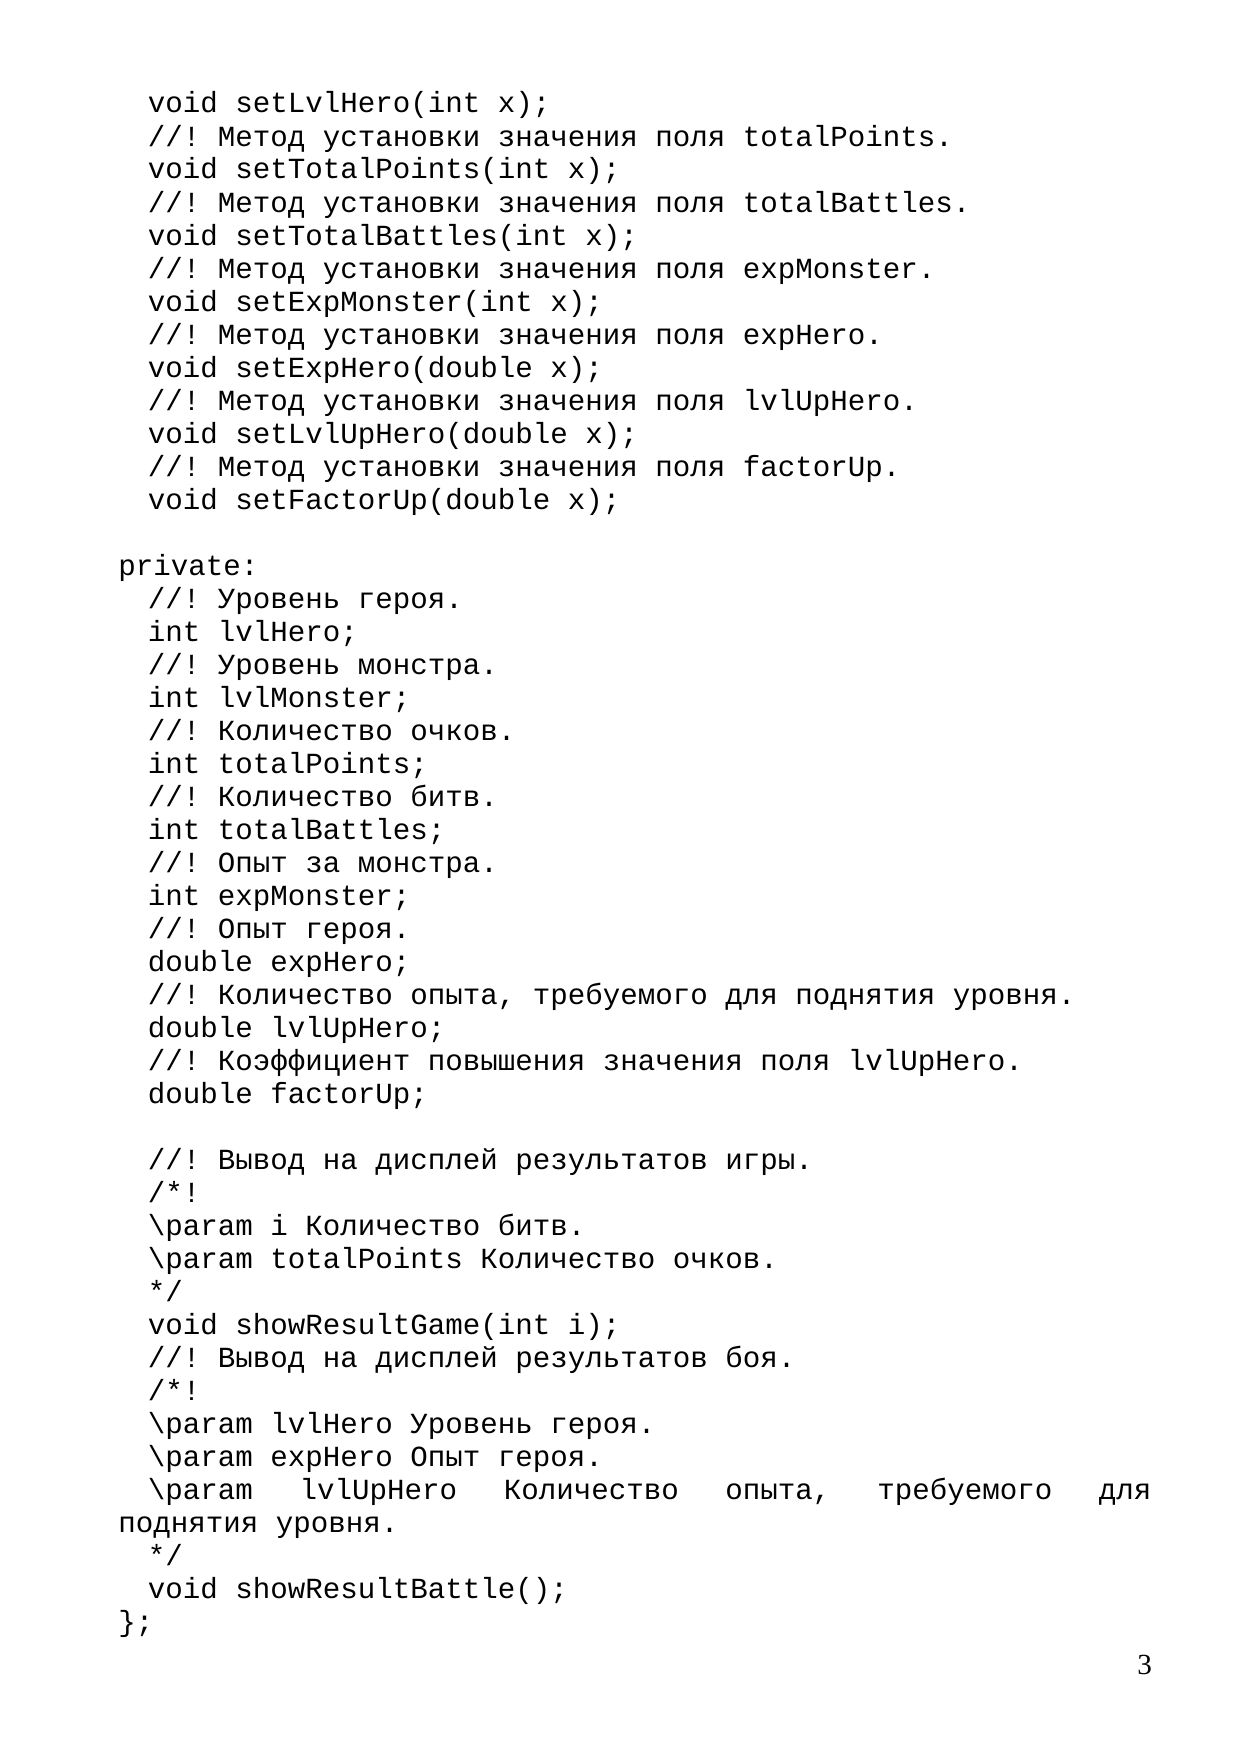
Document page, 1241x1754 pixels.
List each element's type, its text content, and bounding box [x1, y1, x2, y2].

text //! Количество очков. [118, 716, 1152, 749]
text \param lvlUpHero Количество опыта, требуемого для поднятия уровня. [118, 1476, 1152, 1542]
text //! Метод установки значения поля factorUp. [118, 452, 1152, 485]
text int totalBattles; [118, 815, 1152, 848]
text double factorUp; [118, 1079, 1152, 1112]
text double expHero; [118, 947, 1152, 980]
text /*! [118, 1178, 1152, 1211]
text //! Опыт за монстра. [118, 848, 1152, 881]
text \param i Количество битв. [118, 1211, 1152, 1244]
text int totalPoints; [118, 749, 1152, 782]
text int lvlMonster; [118, 683, 1152, 716]
text //! Метод установки значения поля totalBattles. [118, 188, 1152, 221]
text \param expHero Опыт героя. [118, 1442, 1152, 1476]
text \param lvlHero Уровень героя. [118, 1409, 1152, 1442]
text //! Количество опыта, требуемого для поднятия уровня. [118, 980, 1152, 1013]
text //! Метод установки значения поля expMonster. [118, 254, 1152, 287]
text void showResultBattle(); [118, 1574, 1152, 1608]
text void setExpHero(double x); [118, 353, 1152, 386]
text void setFactorUp(double x); [118, 485, 1152, 518]
text void setLvlHero(int x); [118, 89, 1152, 122]
text */ [118, 1542, 1152, 1574]
text int expMonster; [118, 881, 1152, 914]
text void showResultGame(int i); [118, 1310, 1152, 1343]
text int lvlHero; [118, 617, 1152, 650]
text //! Вывод на дисплей результатов боя. [118, 1343, 1152, 1376]
text double lvlUpHero; [118, 1013, 1152, 1046]
text */ [118, 1277, 1152, 1310]
text /*! [118, 1376, 1152, 1409]
text private: [118, 551, 1152, 584]
text void setTotalPoints(int x); [118, 155, 1152, 188]
text }; [118, 1608, 1152, 1641]
text void setLvlUpHero(double x); [118, 419, 1152, 452]
text //! Метод установки значения поля expHero. [118, 320, 1152, 353]
text //! Метод установки значения поля totalPoints. [118, 122, 1152, 155]
text //! Опыт героя. [118, 914, 1152, 947]
text //! Уровень монстра. [118, 650, 1152, 683]
text void setExpMonster(int x); [118, 287, 1152, 320]
text //! Вывод на дисплей результатов игры. [118, 1145, 1152, 1178]
text //! Количество битв. [118, 782, 1152, 815]
text //! Коэффициент повышения значения поля lvlUpHero. [118, 1046, 1152, 1079]
text //! Метод установки значения поля lvlUpHero. [118, 386, 1152, 419]
text void setTotalBattles(int x); [118, 221, 1152, 254]
text //! Уровень героя. [118, 584, 1152, 617]
text \param totalPoints Количество очков. [118, 1244, 1152, 1277]
